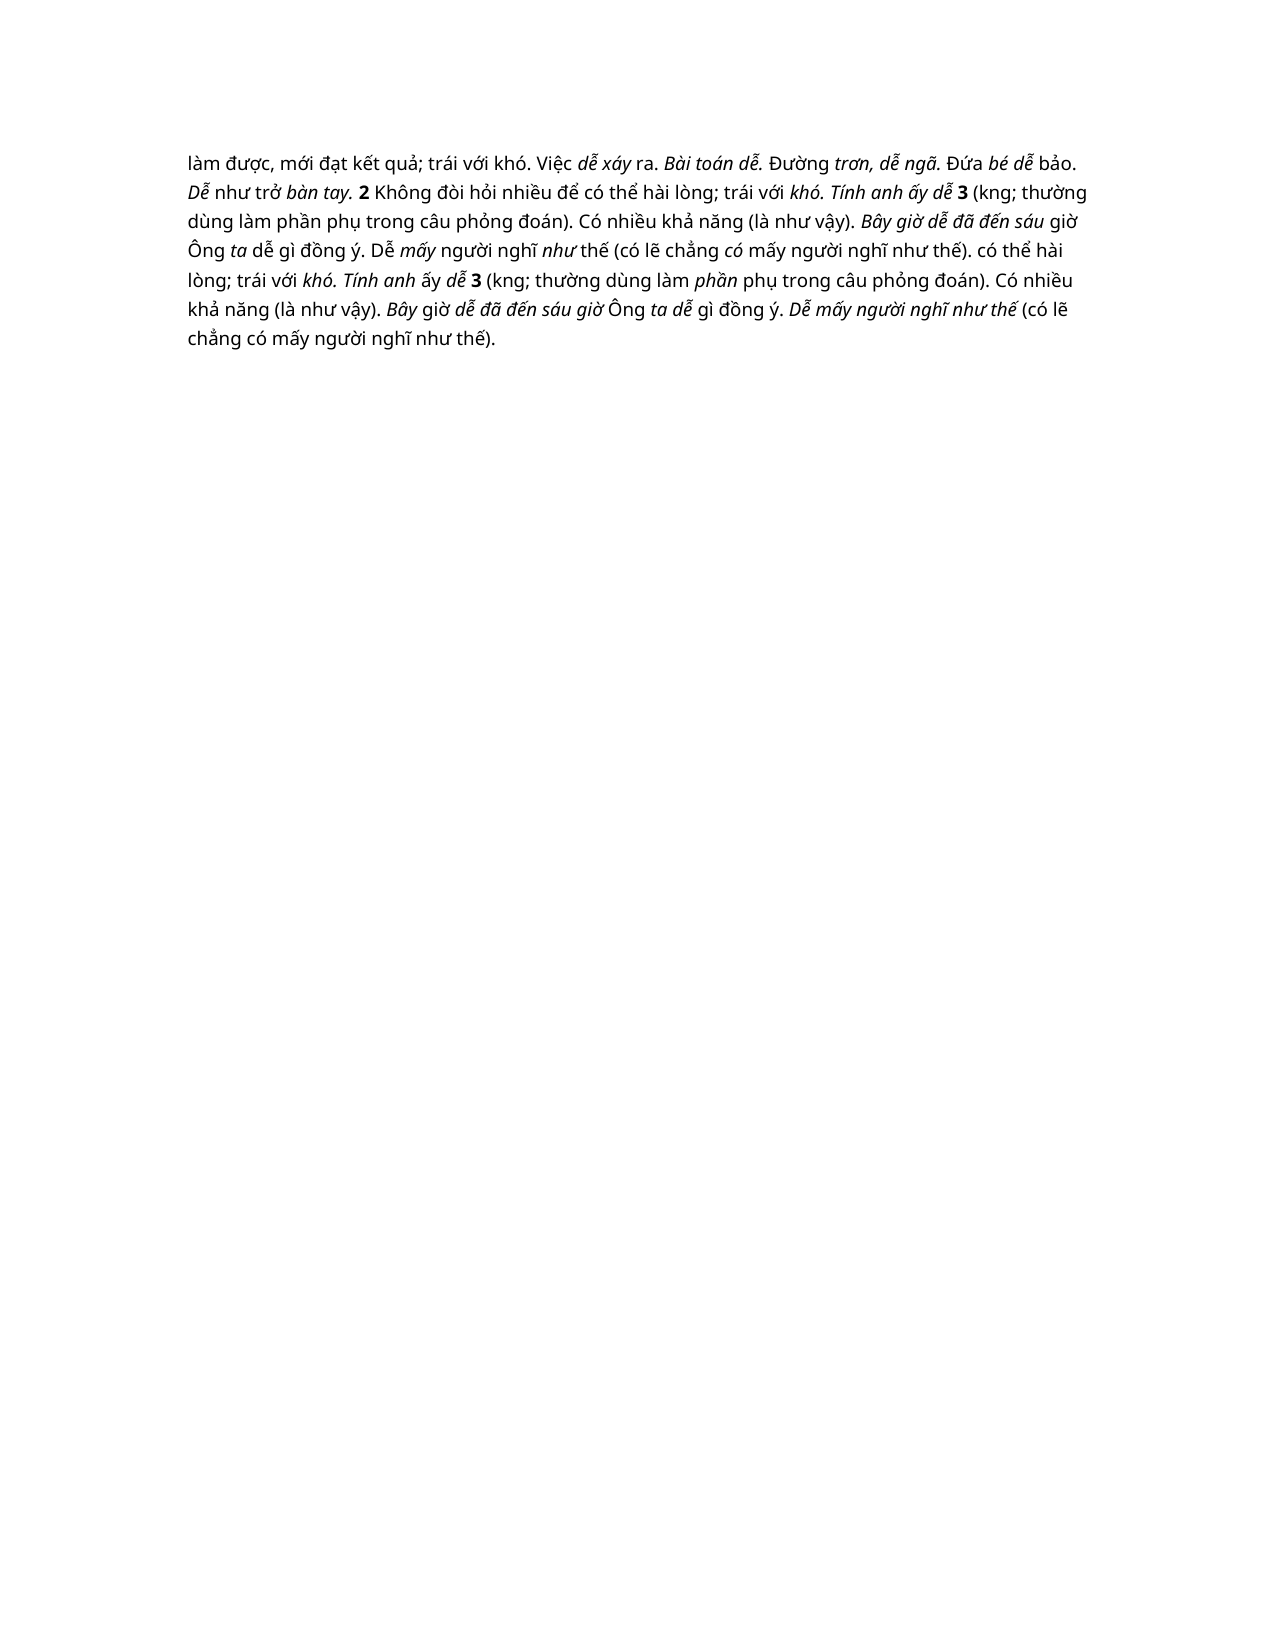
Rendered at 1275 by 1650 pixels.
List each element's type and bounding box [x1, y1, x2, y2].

text [187, 150, 1087, 351]
